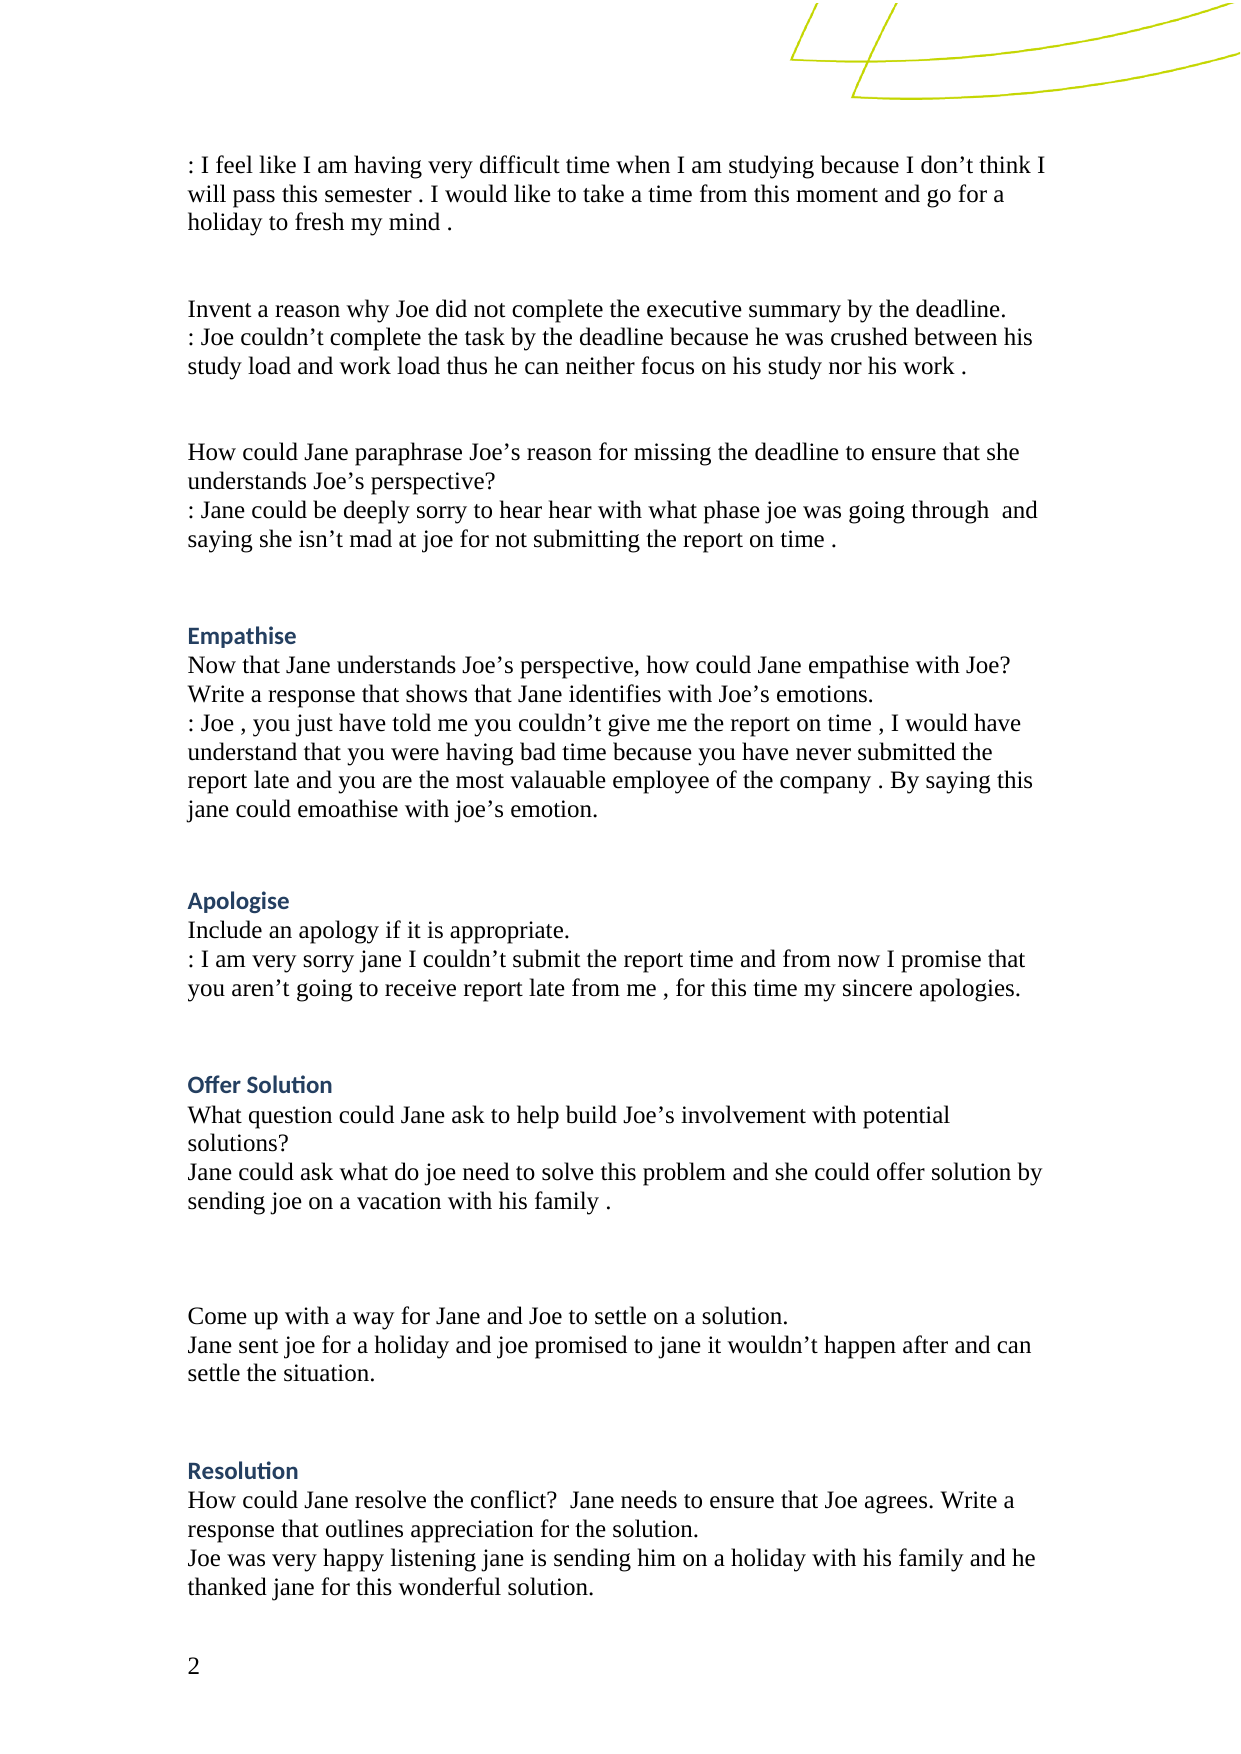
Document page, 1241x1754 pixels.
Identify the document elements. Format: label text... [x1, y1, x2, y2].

text Invent a reason why Joe did not complete the executive summary by the deadline. [187, 294, 1053, 322]
text Include an apology if it is appropriate. [187, 915, 1053, 944]
text What question could Jane ask to help build Joe’s involvement with potential solutions? [187, 1100, 1053, 1157]
subtitle Apologise [187, 885, 1053, 915]
text Now that Jane understands Joe’s perspective, how could Jane empathise with Joe? Write a response that shows that Jane identifies with Joe’s emotions. [187, 651, 1053, 708]
subtitle Offer Solution [187, 1069, 1053, 1100]
text late and you are the most valauable employee of the company . By saying this jane could emoathise with joe’s emotion. [187, 708, 1053, 823]
subtitle Resolution [187, 1455, 1053, 1485]
picture [0, 3, 1241, 261]
text How could Jane paraphrase Joe’s reason for missing the deadline to ensure that she understands Joe’s perspective? [187, 437, 1053, 495]
text Come up with a way for Jane and Joe to settle on a solution. [187, 1301, 1053, 1330]
text How could Jane resolve the conflict? Jane needs to ensure that Joe agrees. Write a response that outlines appreciation for the solution. [187, 1485, 1053, 1543]
subtitle Empathise [187, 620, 1053, 651]
